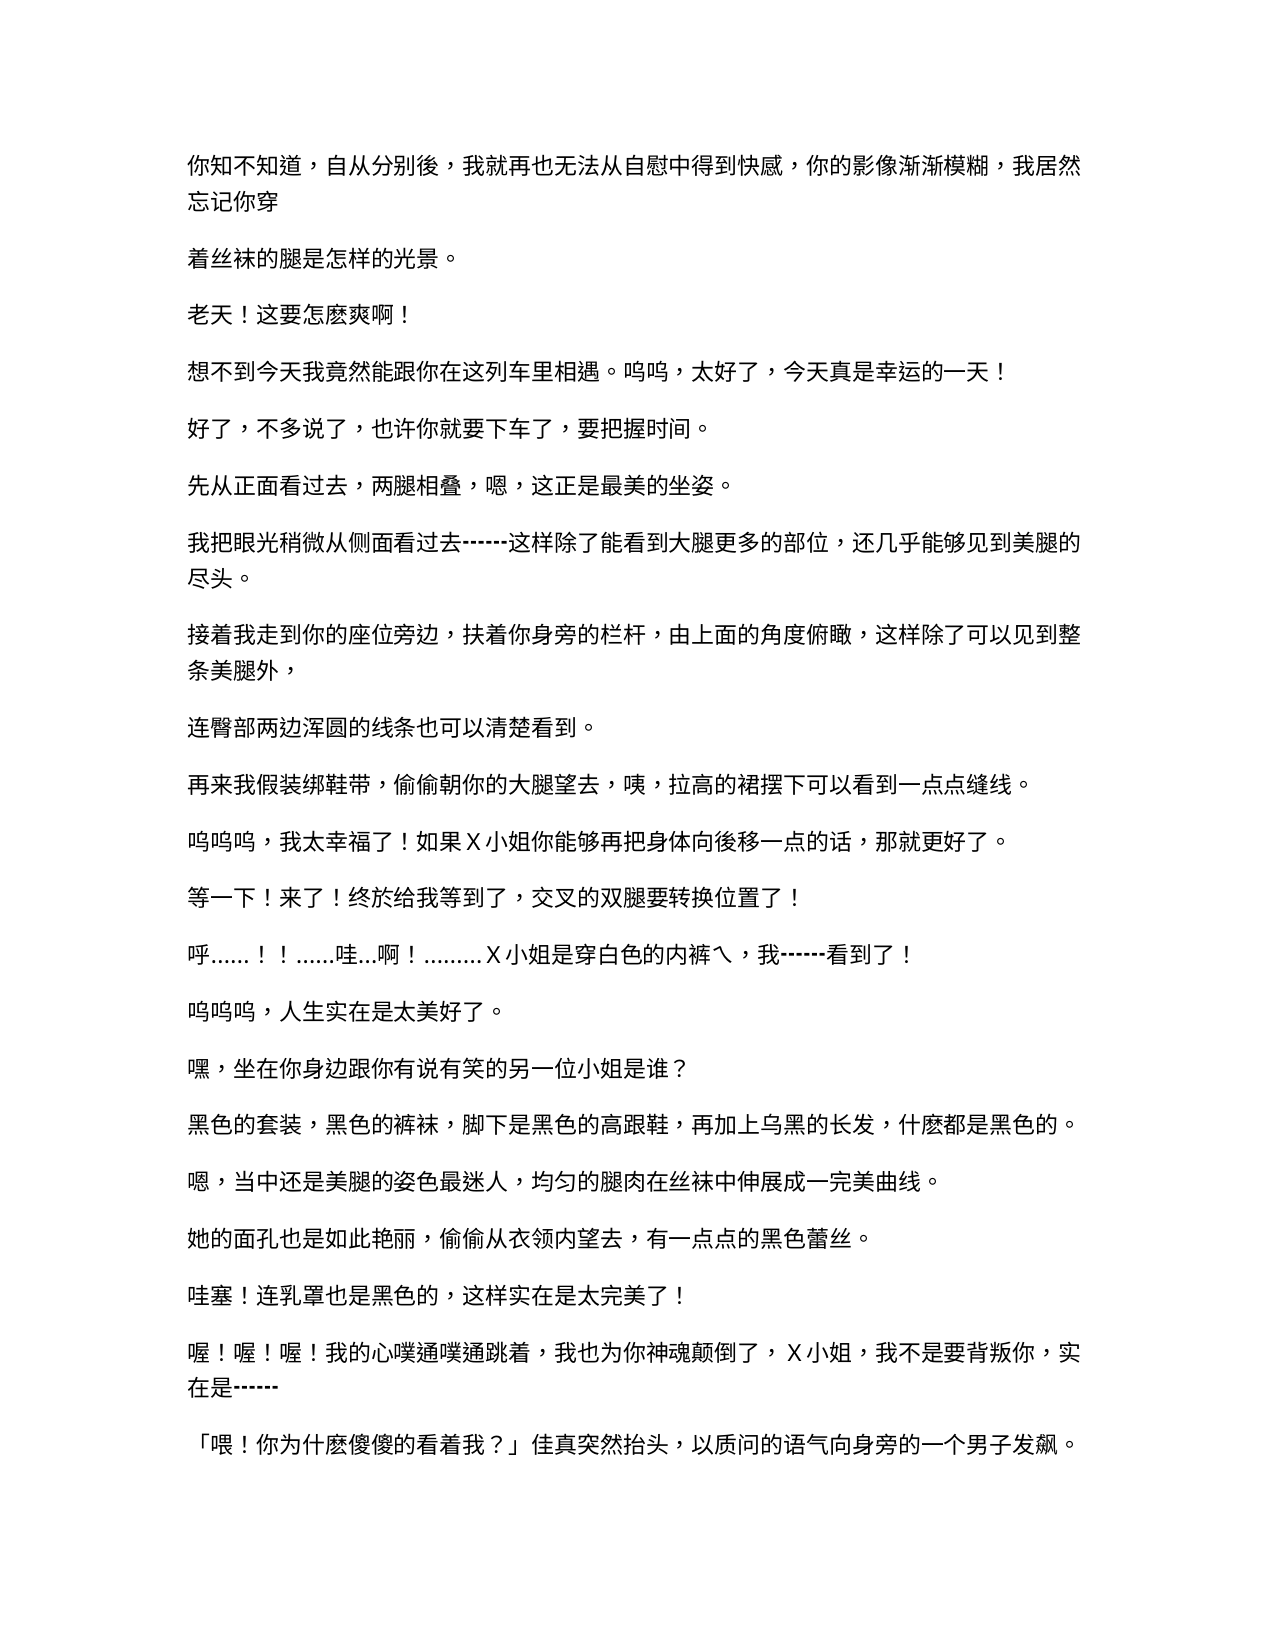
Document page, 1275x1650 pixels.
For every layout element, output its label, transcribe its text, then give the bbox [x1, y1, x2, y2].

text 嗯，当中还是美腿的姿色最迷人，均匀的腿肉在丝袜中伸展成一完美曲线。 [187, 1166, 1087, 1197]
text 哇塞！连乳罩也是黑色的，这样实在是太完美了！ [187, 1280, 1087, 1311]
text 喔！喔！喔！我的心噗通噗通跳着，我也为你神魂颠倒了，Ｘ小姐，我不是要背叛你，实在是┅┅ [187, 1336, 1087, 1404]
text 嘿，坐在你身边跟你有说有笑的另一位小姐是谁？ [187, 1053, 1087, 1084]
text 等一下！来了！终於给我等到了，交叉的双腿要转换位置了！ [187, 882, 1087, 913]
text 你知不知道，自从分别後，我就再也无法从自慰中得到快感，你的影像渐渐模糊，我居然忘记你穿 [187, 150, 1087, 217]
text 呜呜呜，人生实在是太美好了。 [187, 996, 1087, 1027]
text 我把眼光稍微从侧面看过去┅┅这样除了能看到大腿更多的部位，还几乎能够见到美腿的尽头。 [187, 527, 1087, 594]
text 接着我走到你的座位旁边，扶着你身旁的栏杆，由上面的角度俯瞰，这样除了可以见到整条美腿外， [187, 619, 1087, 686]
text 好了，不多说了，也许你就要下车了，要把握时间。 [187, 413, 1087, 444]
text 着丝袜的腿是怎样的光景。 [187, 243, 1087, 274]
text 呼……！！……哇…啊！………Ｘ小姐是穿白色的内裤ㄟ，我┅┅看到了！ [187, 939, 1087, 970]
text 呜呜呜，我太幸福了！如果Ｘ小姐你能够再把身体向後移一点的话，那就更好了。 [187, 826, 1087, 857]
text 再来我假装绑鞋带，偷偷朝你的大腿望去，咦，拉高的裙摆下可以看到一点点缝线。 [187, 769, 1087, 800]
text 连臀部两边浑圆的线条也可以清楚看到。 [187, 712, 1087, 743]
text 先从正面看过去，两腿相叠，嗯，这正是最美的坐姿。 [187, 470, 1087, 501]
text 黑色的套装，黑色的裤袜，脚下是黑色的高跟鞋，再加上乌黑的长发，什麽都是黑色的。 [187, 1109, 1087, 1141]
text 她的面孔也是如此艳丽，偷偷从衣领内望去，有一点点的黑色蕾丝。 [187, 1223, 1087, 1254]
text 「喂！你为什麽傻傻的看着我？」佳真突然抬头，以质问的语气向身旁的一个男子发飙。 [187, 1429, 1087, 1460]
text 想不到今天我竟然能跟你在这列车里相遇。呜呜，太好了，今天真是幸运的一天！ [187, 356, 1087, 387]
text 老天！这要怎麽爽啊！ [187, 299, 1087, 331]
